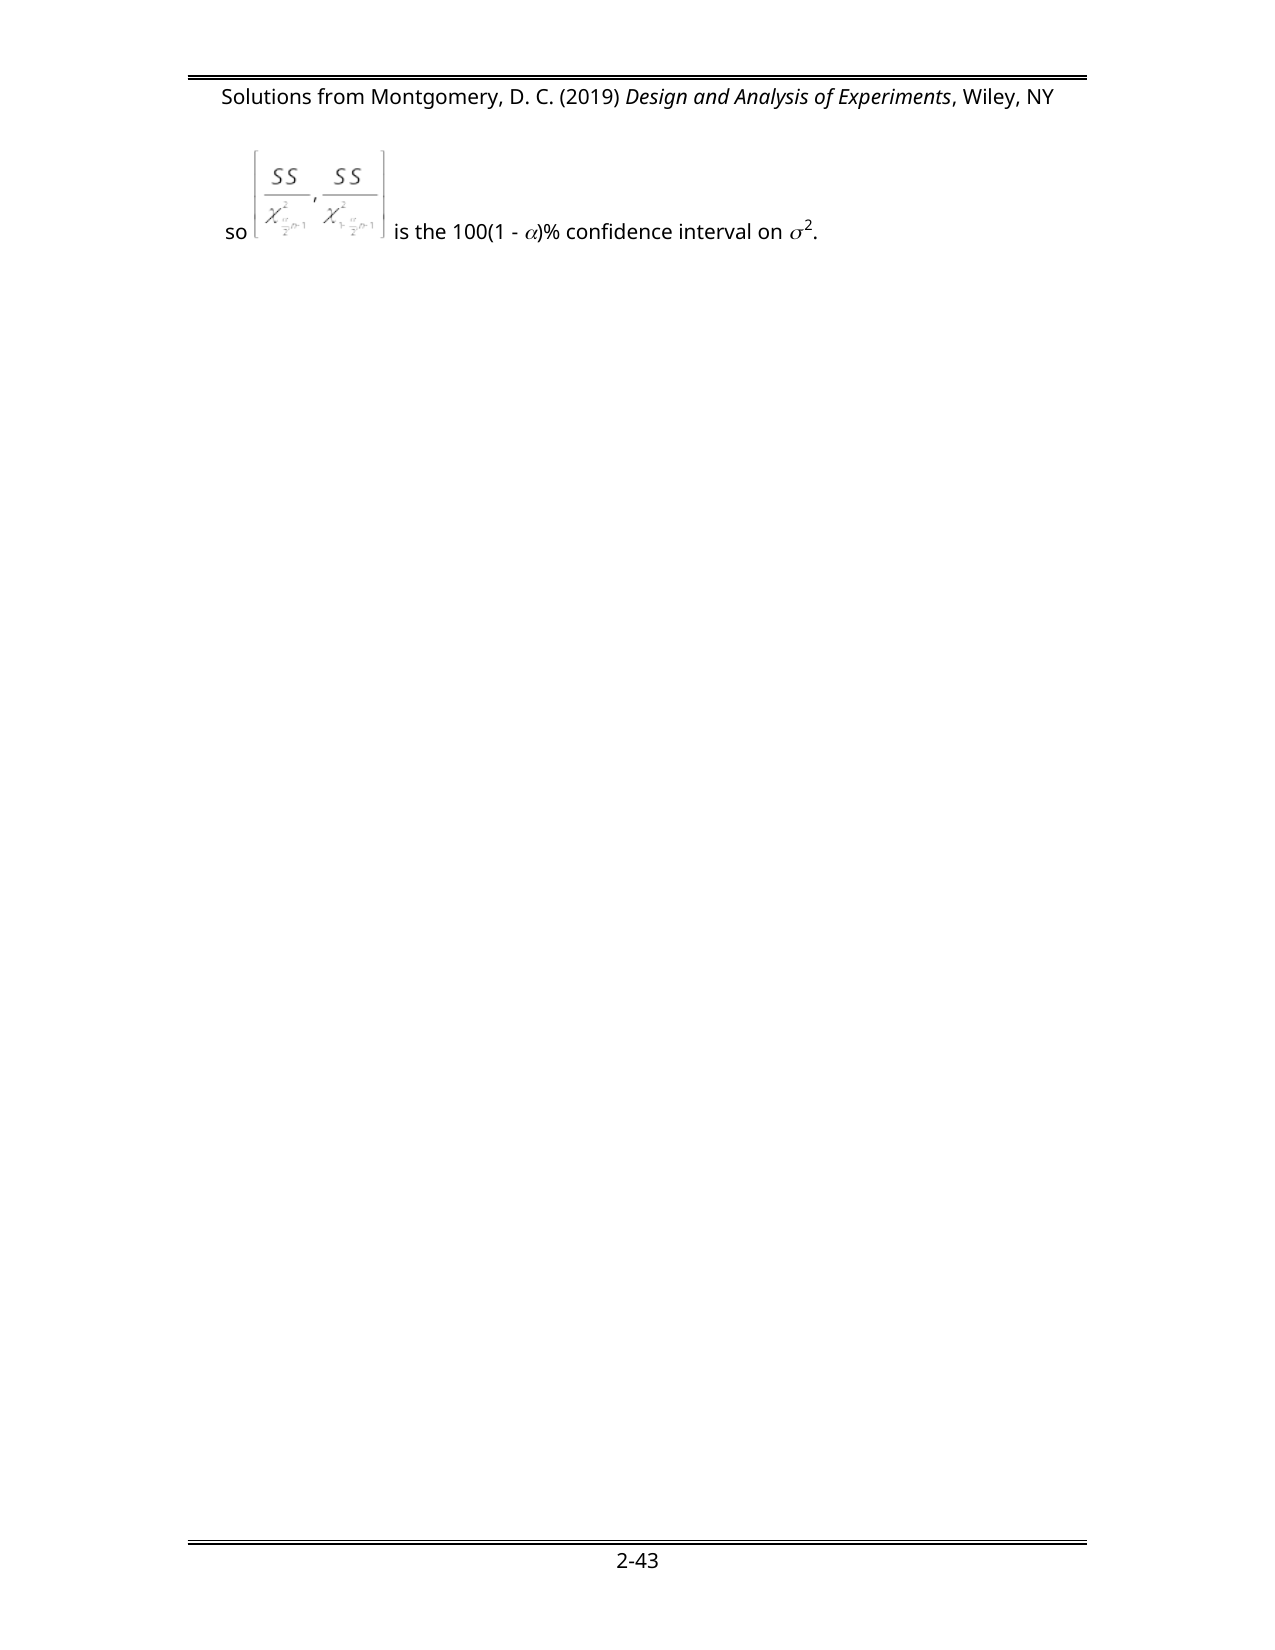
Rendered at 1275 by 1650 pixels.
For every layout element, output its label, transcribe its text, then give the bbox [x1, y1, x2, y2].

text so is the 100(1 - )% confidence interval on 2. [187, 150, 1087, 245]
